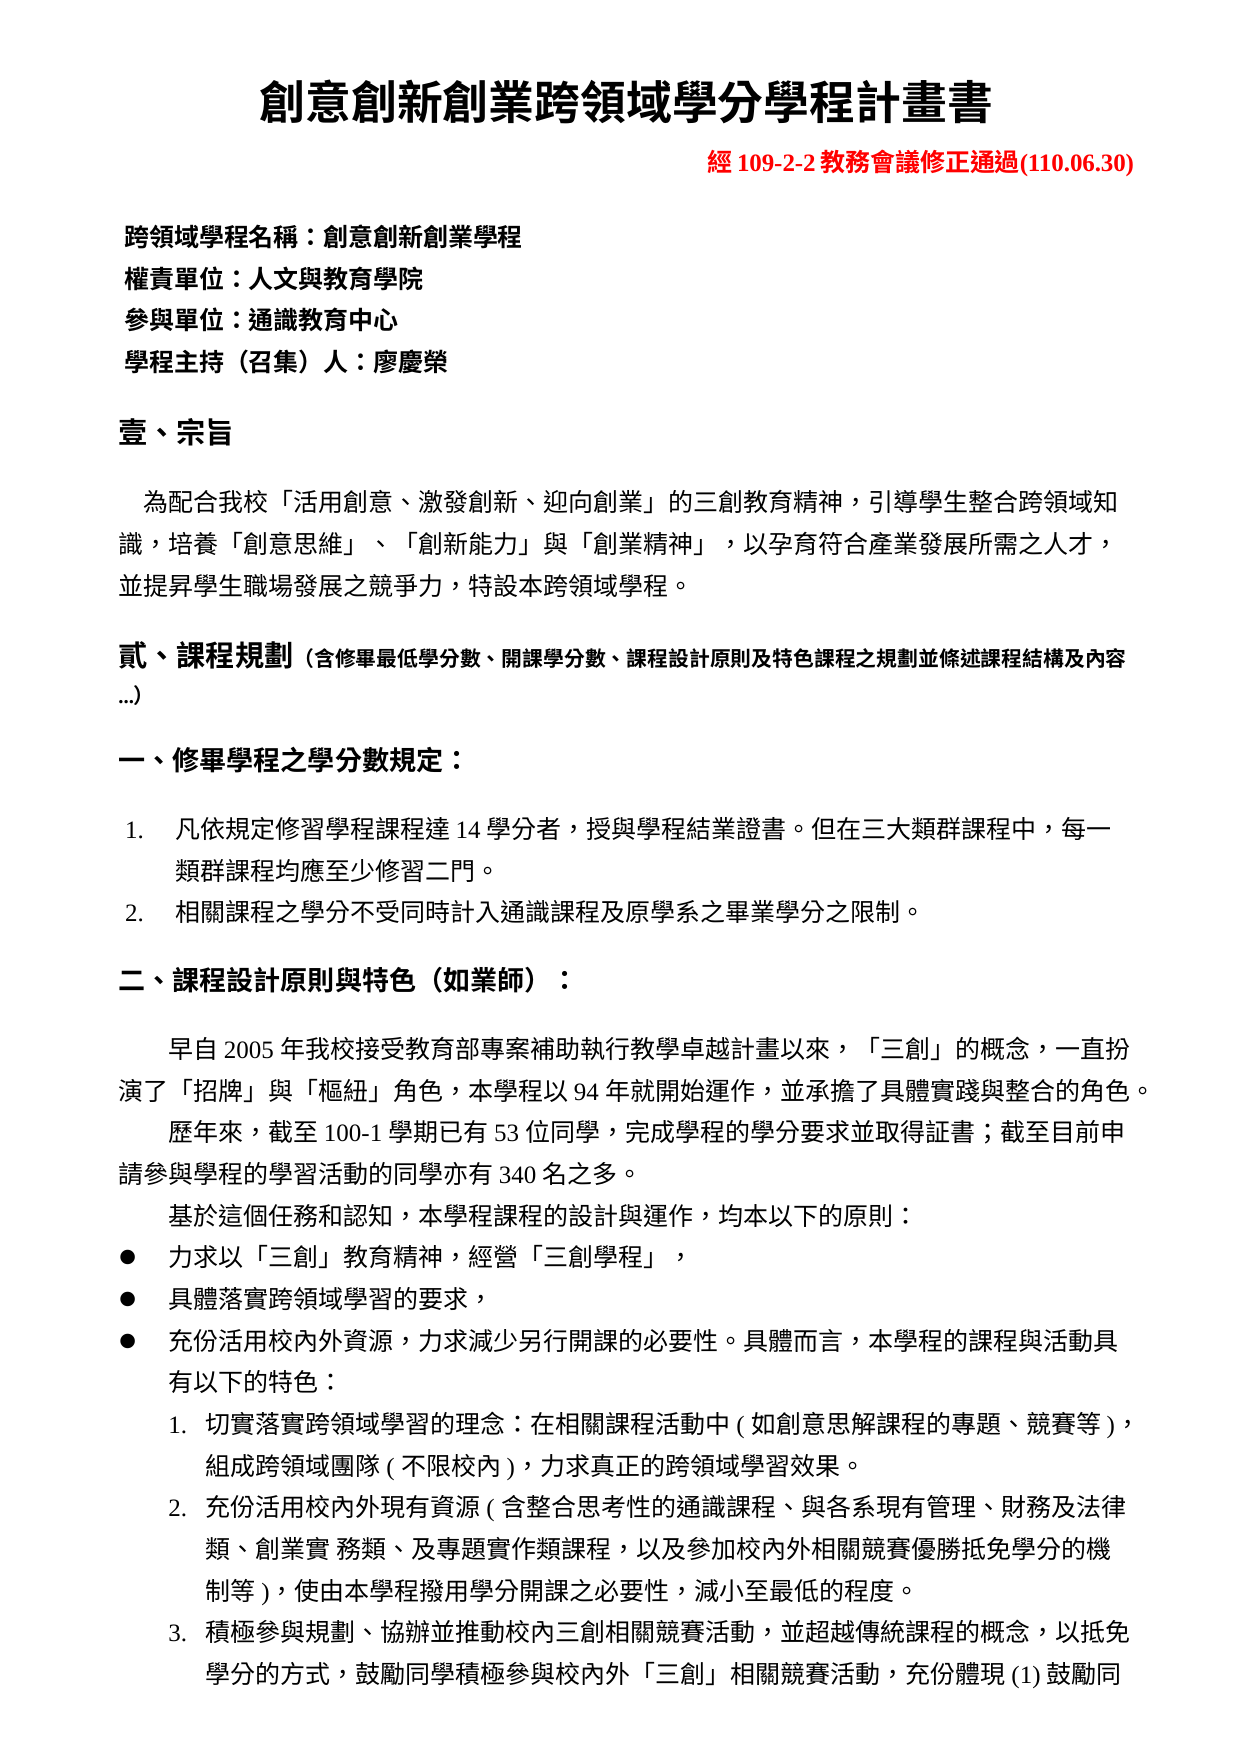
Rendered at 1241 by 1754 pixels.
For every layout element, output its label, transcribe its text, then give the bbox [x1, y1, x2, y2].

list 凡依規定修習學程課程達 14 學分者，授與學程結業證書。但在三大類群課程中，每一類群課程均應至少修習二門。 [125, 809, 1134, 887]
list 充份活用校內外現有資源 ( 含整合思考性的通識課程、與各系現有管理、財務及法律類、創業實 務類、及專題實作類課程，以及參加校內外相關競賽優勝抵免學分的機制等 )，使由本學程撥用學分開課之必要性，減小至最低的程度。 [168, 1488, 1134, 1607]
text 創意創新創業跨領域學分學程計畫書 [118, 67, 1134, 133]
text 權責單位：人文與教育學院 [124, 259, 1134, 295]
list 充份活用校內外資源，力求減少另行開課的必要性。具體而言，本學程的課程與活動具有以下的特色： [118, 1321, 1134, 1399]
text 為配合我校「活用創意、激發創新、迎向創業」的三創教育精神，引導學生整合跨領域知識，培養「創意思維」、「創新能力」與「創業精神」，以孕育符合產業發展所需之人才，並提昇學生職場發展之競爭力，特設本跨領域學程。 [118, 483, 1134, 602]
list 力求以「三創」教育精神，經營「三創學程」， [118, 1238, 1134, 1274]
text 壹、宗旨 [118, 409, 1134, 451]
text 貳、課程規劃（含修畢最低學分數、開課學分數、課程設計原則及特色課程之規劃並條述課程結構及內容 ...） [118, 633, 1134, 710]
text 跨領域學程名稱：創意創新創業學程 [124, 217, 1134, 254]
text 二、課程設計原則與特色（如業師）： [118, 959, 1134, 998]
text 早自 2005 年我校接受教育部專案補助執行教學卓越計畫以來，「三創」的概念，一直扮演了「招牌」與「樞紐」角色，本學程以 94 年就開始運作，並承擔了具體實踐與整合的角色。 [118, 1029, 1134, 1107]
text 歷年來，截至 100-1 學期已有 53 位同學，完成學程的學分要求並取得証書；截至目前申請參與學程的學習活動的同學亦有 340 名之多。 [118, 1113, 1134, 1191]
text 一、修畢學程之學分數規定： [118, 739, 1134, 778]
text 學程主持（召集）人：廖慶榮 [124, 342, 1134, 379]
list 具體落實跨領域學習的要求， [118, 1279, 1134, 1316]
list 切實落實跨領域學習的理念：在相關課程活動中 ( 如創意思解課程的專題、競賽等 )，組成跨領域團隊 ( 不限校內 )，力求真正的跨領域學習效果。 [168, 1404, 1134, 1482]
text 基於這個任務和認知，本學程課程的設計與運作，均本以下的原則： [118, 1196, 1134, 1232]
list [168, 1613, 1134, 1691]
text 經109-2-2教務會議修正通過(110.06.30) [124, 143, 1134, 179]
list 相關課程之學分不受同時計入通識課程及原學系之畢業學分之限制。 [125, 893, 1134, 929]
text 參與單位：通識教育中心 [124, 301, 1134, 337]
